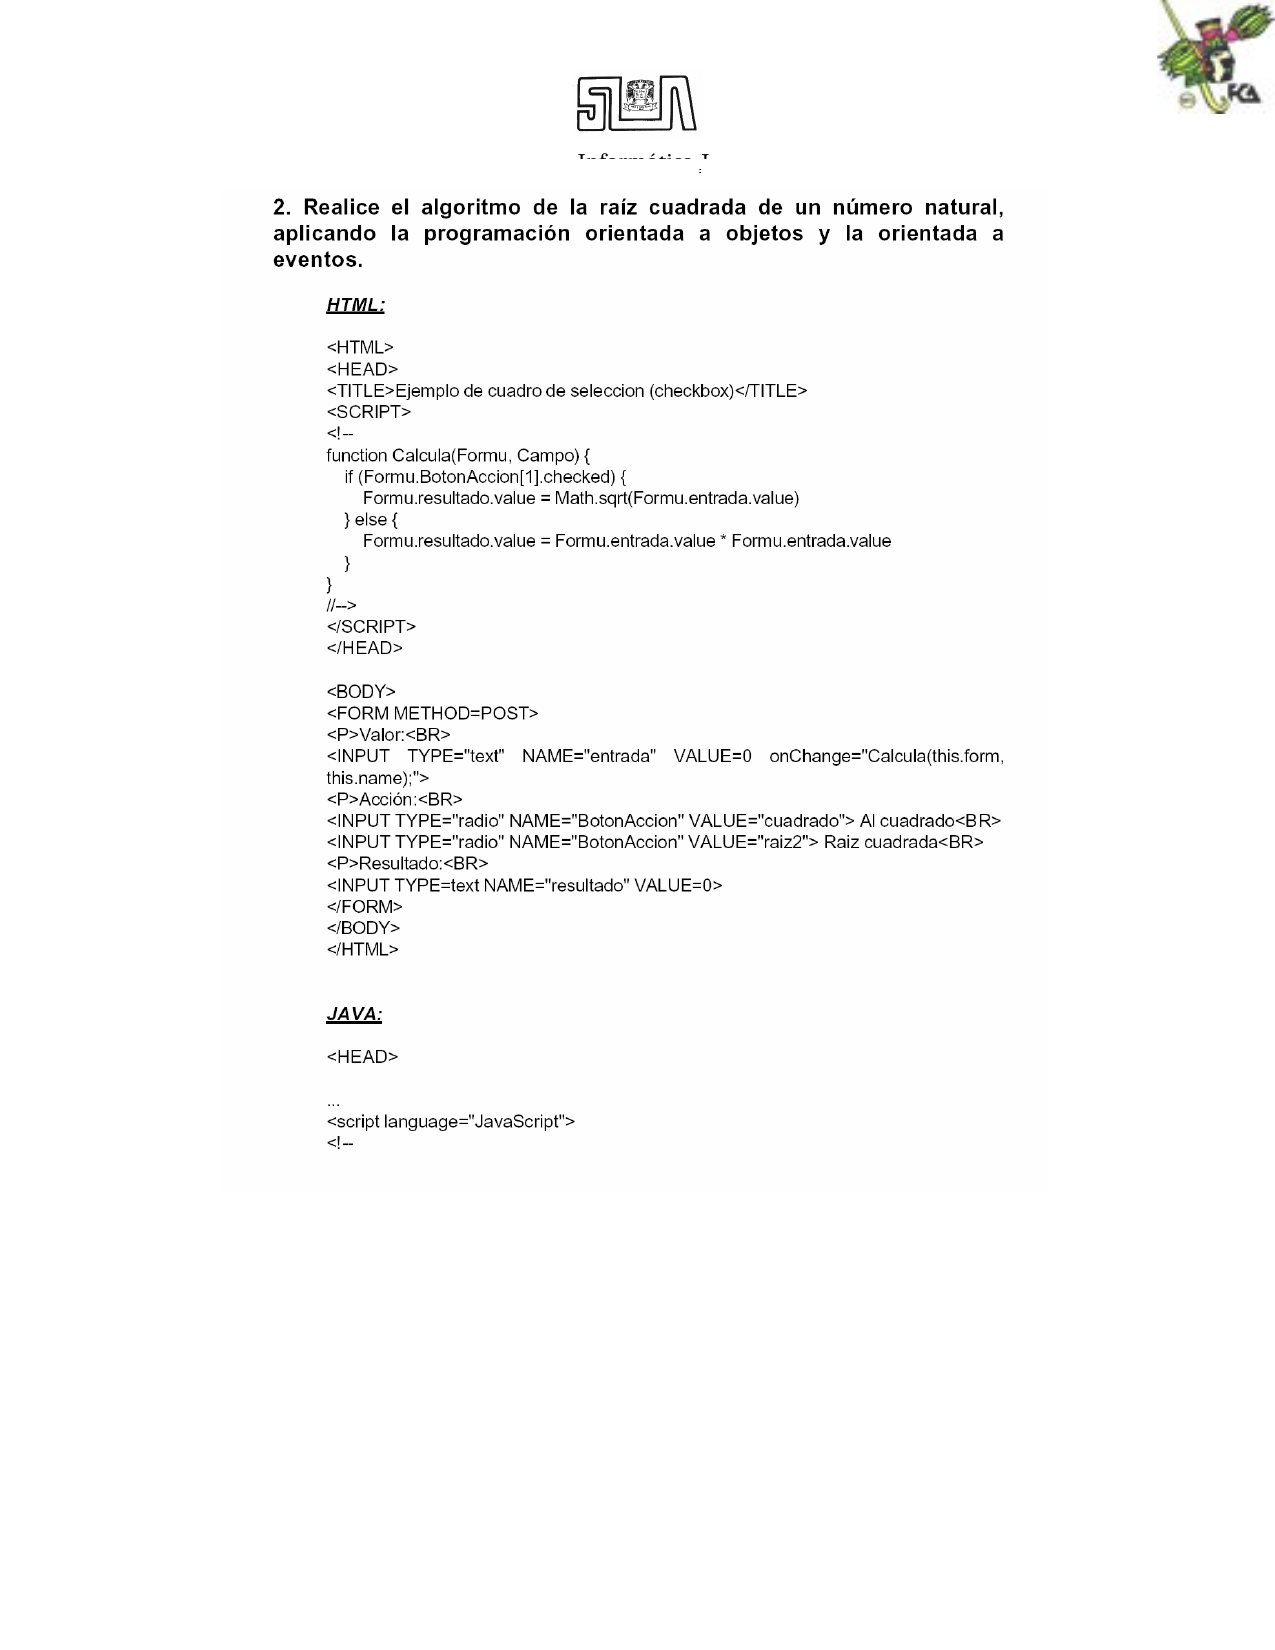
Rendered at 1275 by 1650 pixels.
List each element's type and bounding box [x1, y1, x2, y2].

picture [1156, 0, 1275, 114]
picture [573, 70, 703, 139]
picture [220, 190, 1049, 1192]
